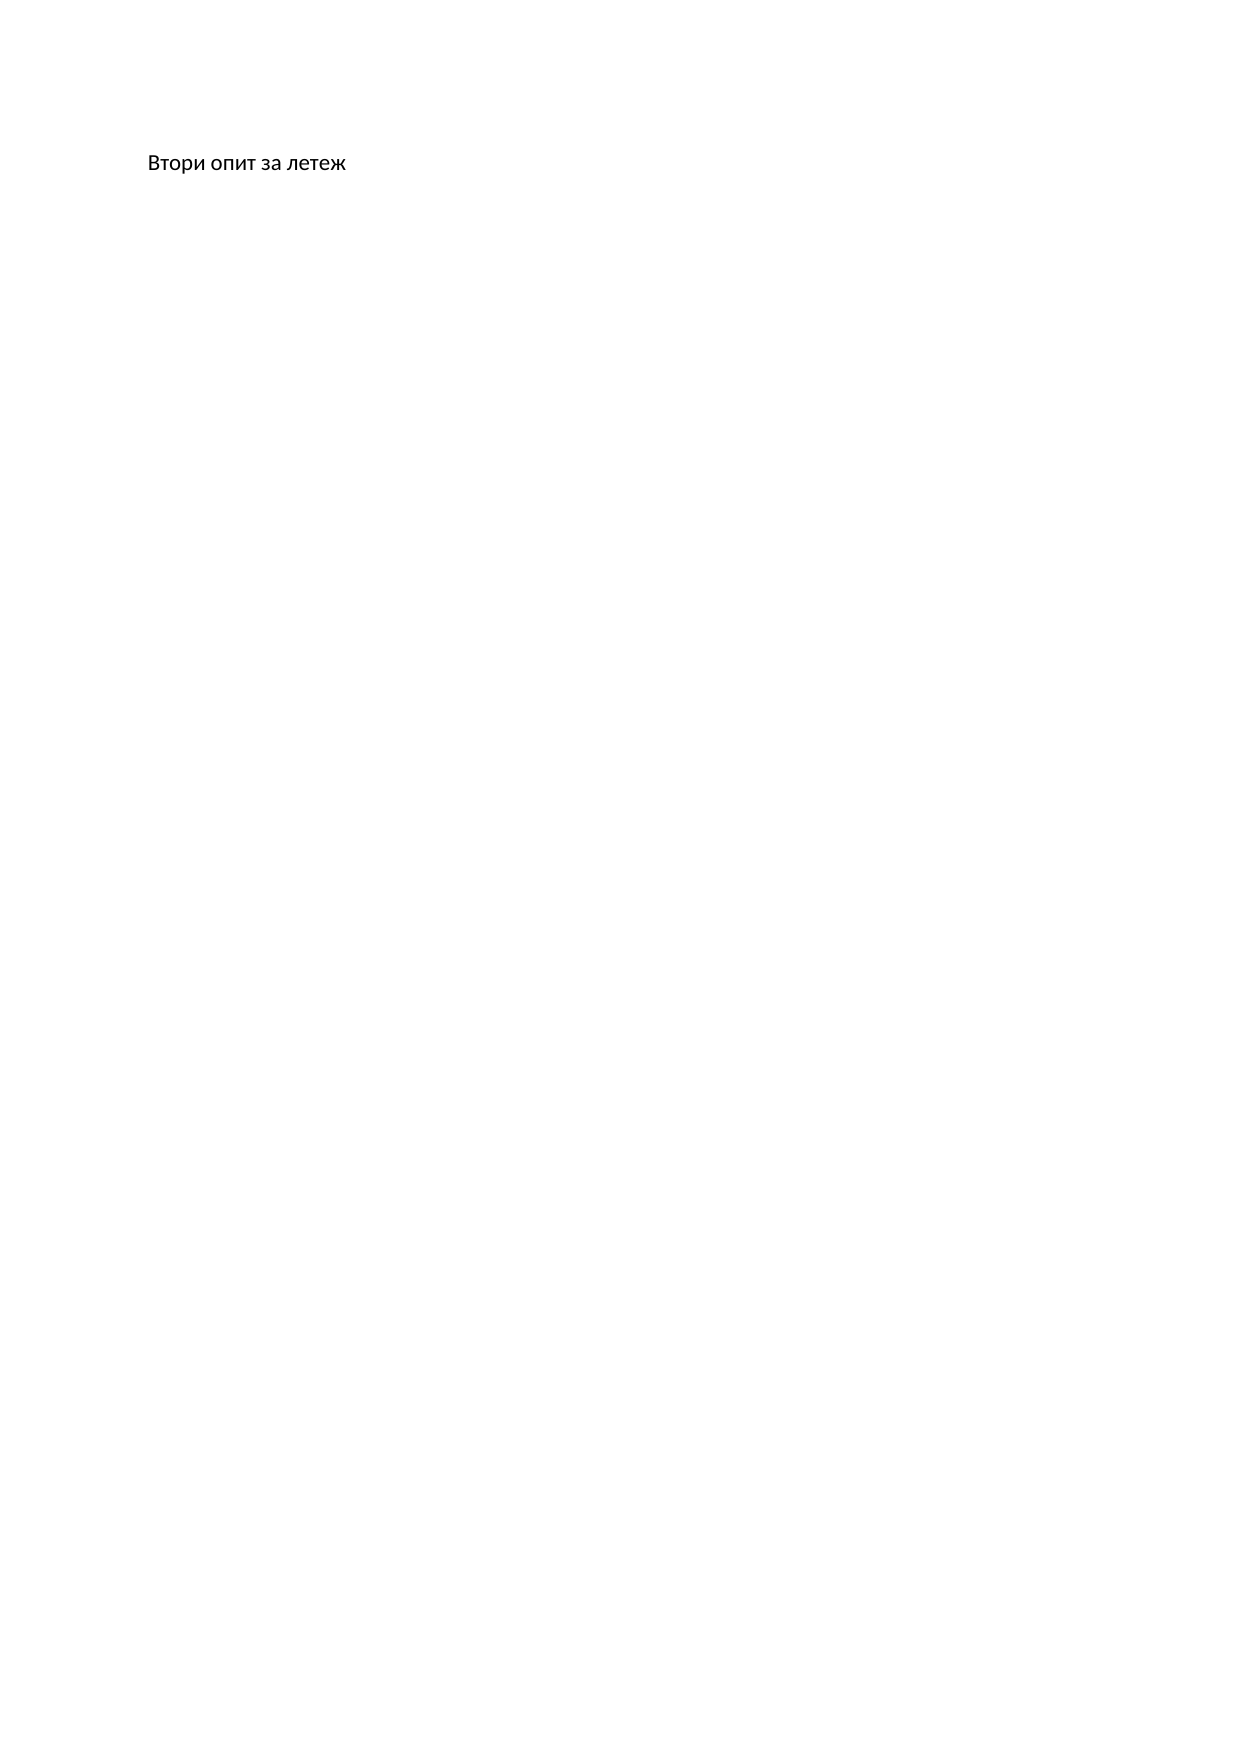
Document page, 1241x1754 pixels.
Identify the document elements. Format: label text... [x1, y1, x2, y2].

text Втори опит за летеж [148, 148, 1093, 176]
